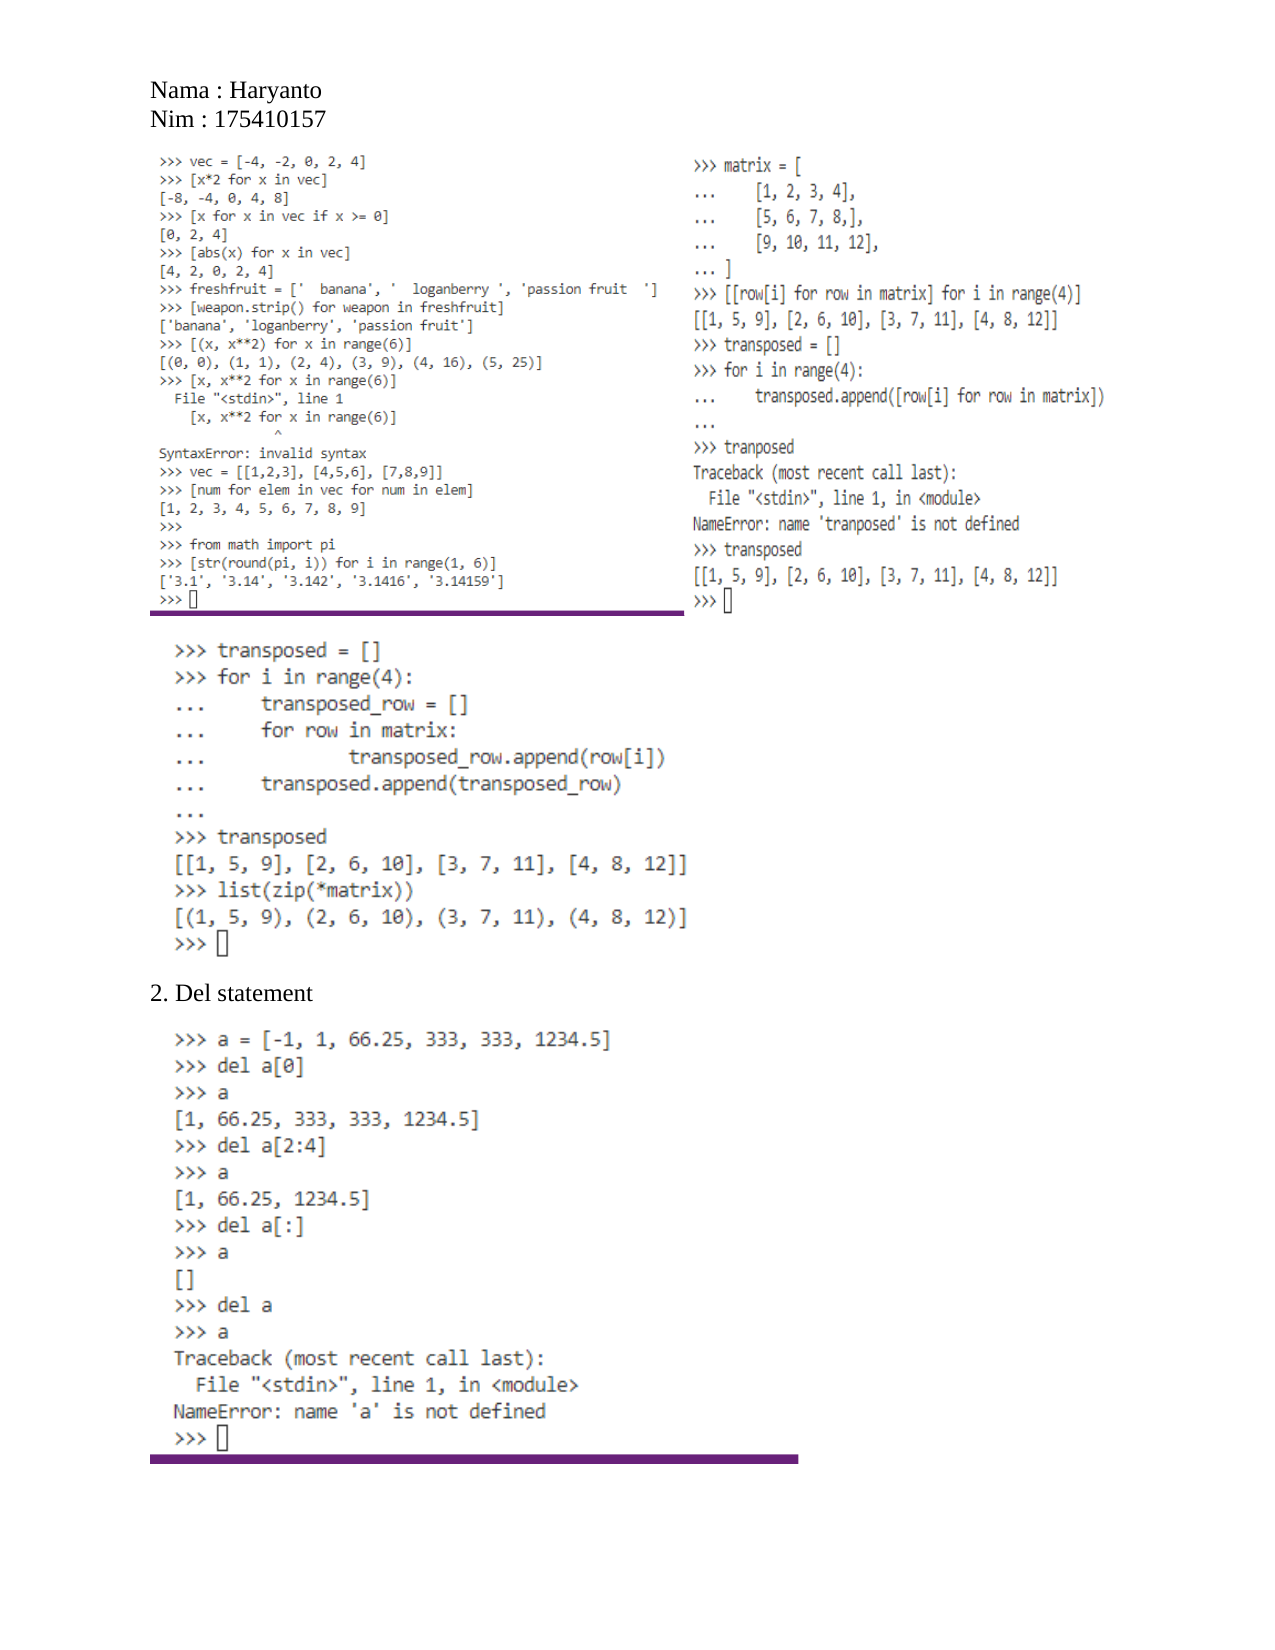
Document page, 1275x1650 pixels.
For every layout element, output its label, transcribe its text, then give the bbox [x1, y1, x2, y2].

picture [150, 150, 1119, 616]
picture [150, 1026, 799, 1464]
picture [150, 634, 777, 960]
text 2. Del statement [150, 978, 1125, 1007]
